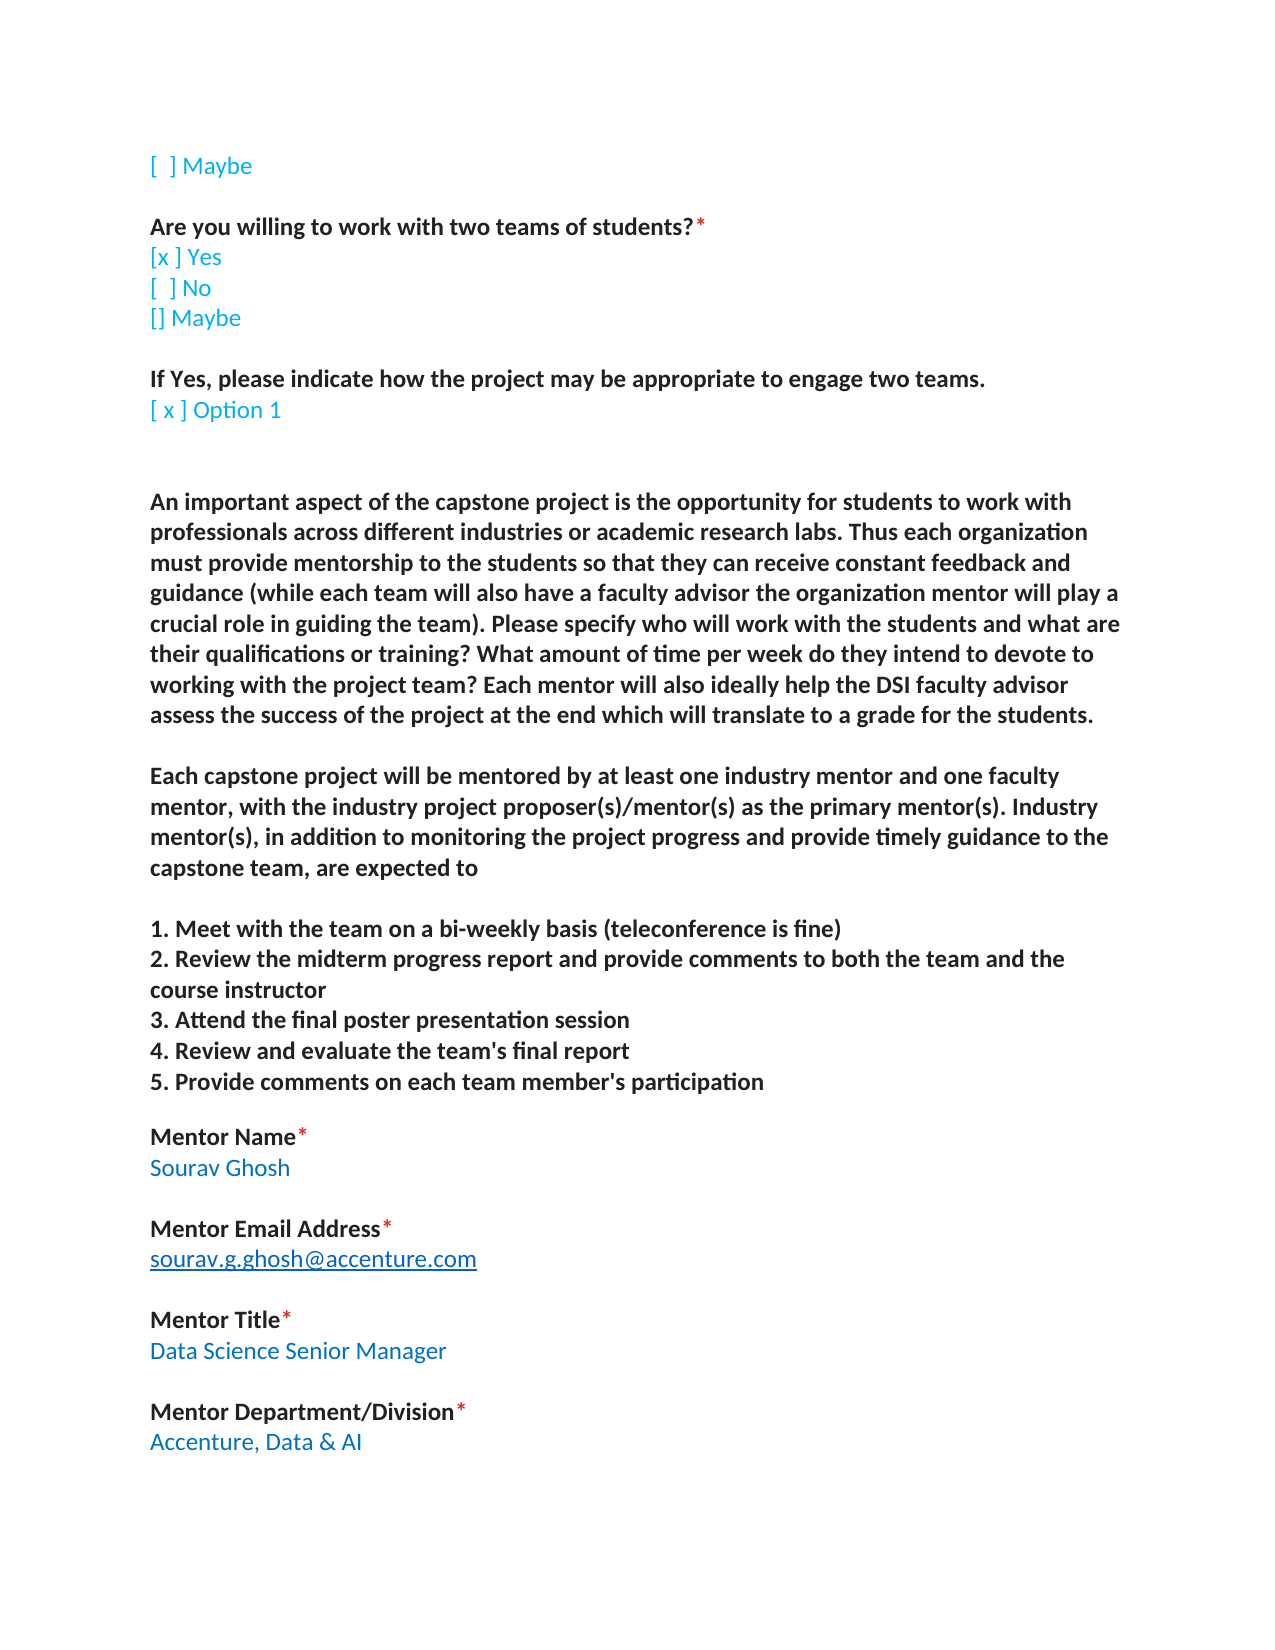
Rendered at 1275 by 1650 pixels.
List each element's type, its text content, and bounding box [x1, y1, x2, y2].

text [ x ] Option 1 [150, 394, 1125, 425]
text Data Science Senior Manager [150, 1335, 1125, 1365]
text Are you willing to work with two teams of students?* [150, 211, 1125, 242]
text Mentor Department/Division* [150, 1396, 1125, 1426]
text [ ] Maybe [150, 150, 1125, 181]
text Accenture, Data & AI [150, 1426, 1125, 1457]
text Mentor Title* [150, 1304, 1125, 1335]
text [x ] Yes [150, 242, 1125, 272]
text An important aspect of the capstone project is the opportunity for students to work with professionals across different industries or academic research labs. Thus each organization must provide mentorship to the students so that they can receive constant feedback and guidance (while each team will also have a faculty advisor the organization mentor will play a crucial role in guiding the team). Please specify who will work with the students and what are their qualifications or training? What amount of time per week do they intend to devote to working with the project team? Each mentor will also ideally help the DSI faculty advisor assess the success of the project at the end which will translate to a grade for the students. Each capstone project will be mentored by at least one industry mentor and one faculty mentor, with the industry project proposer(s)/mentor(s) as the primary mentor(s). Industry mentor(s), in addition to monitoring the project progress and provide timely guidance to the capstone team, are expected to 1. Meet with the team on a bi-weekly basis (teleconference is fine) 2. Review the midterm progress report and provide comments to both the team and the course instructor 3. Attend the final poster presentation session 4. Review and evaluate the team's final report 5. Provide comments on each team member's participation [150, 486, 1125, 1096]
text If Yes, please indicate how the project may be appropriate to engage two teams. [150, 364, 1125, 394]
text Mentor Name* [150, 1121, 1125, 1152]
text Sourav Ghosh [150, 1152, 1125, 1182]
text [] Maybe [150, 303, 1125, 333]
text [ ] No [150, 272, 1125, 303]
text sourav.g.ghosh@accenture.com [150, 1243, 1125, 1274]
text Mentor Email Address* [150, 1213, 1125, 1243]
